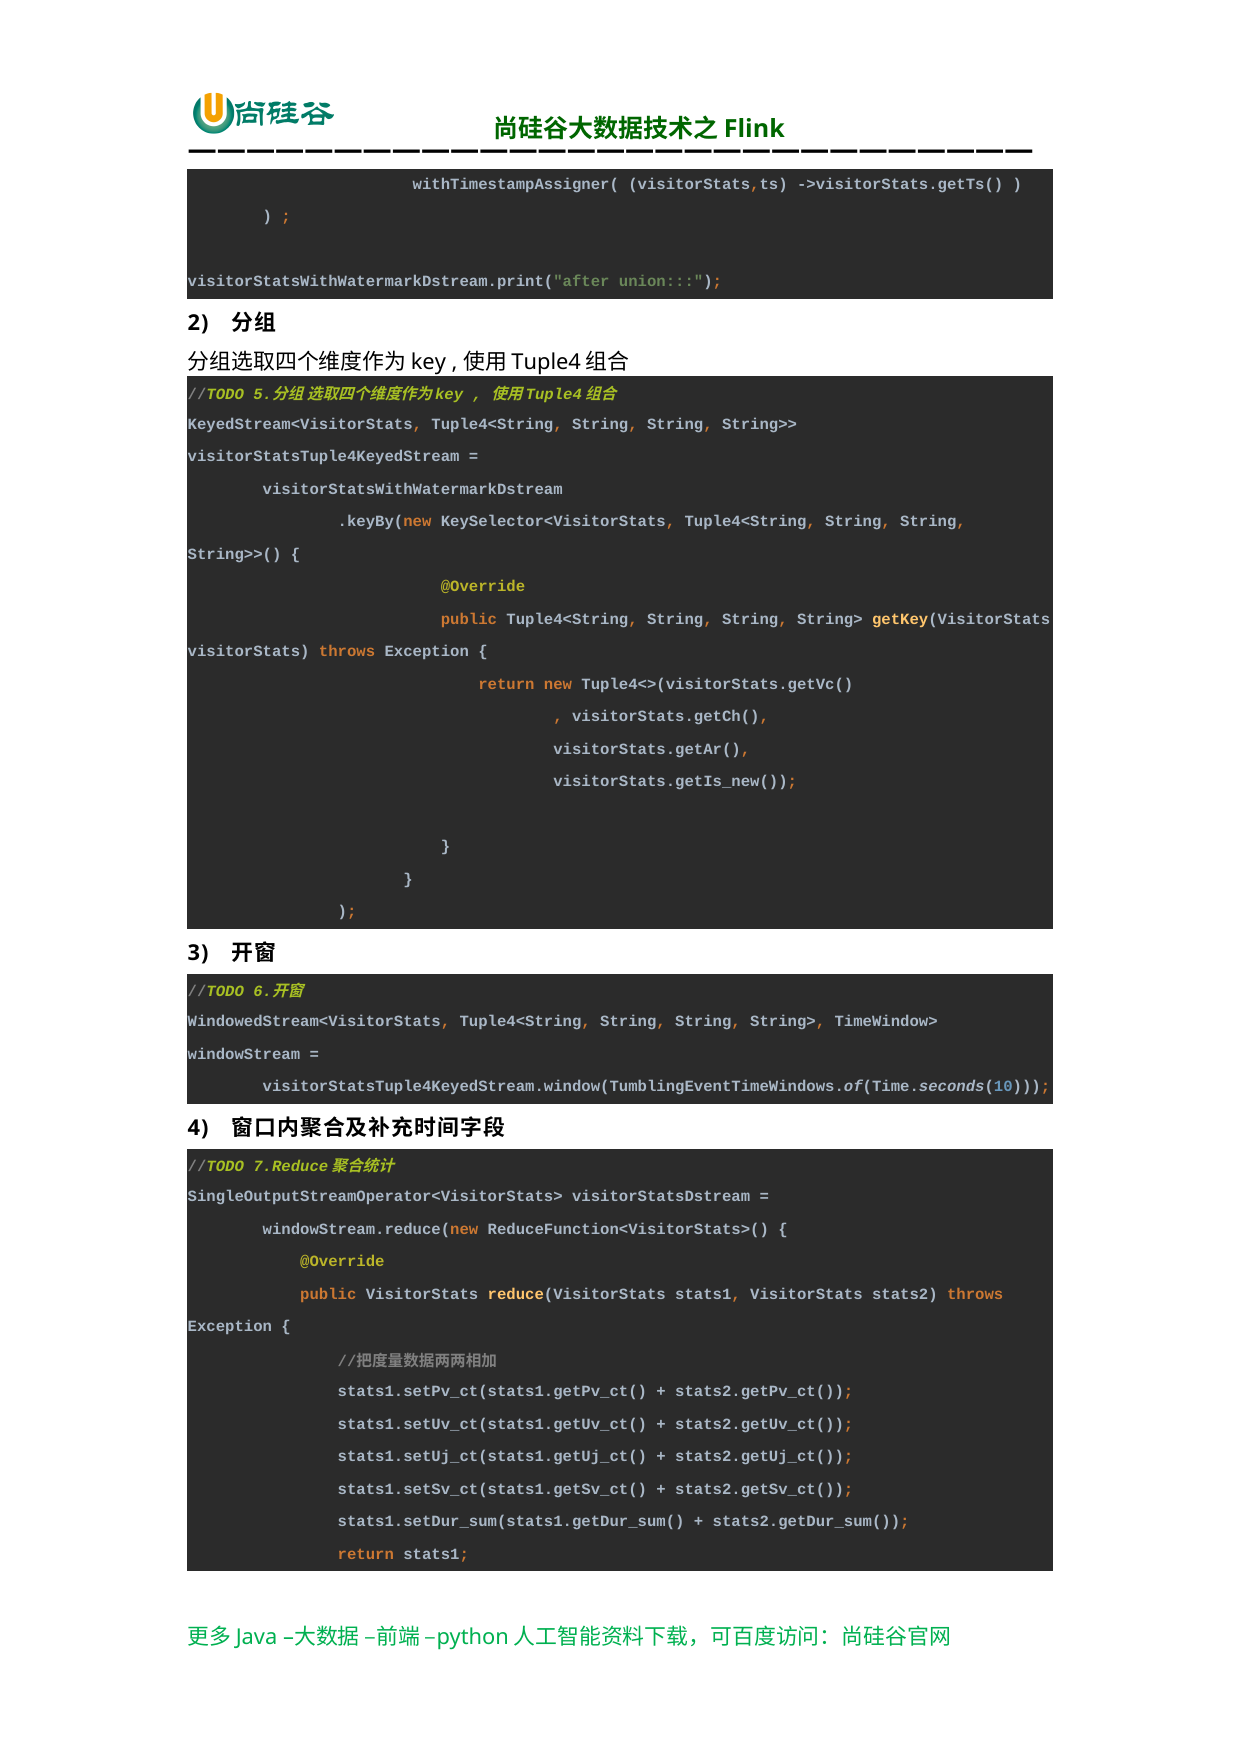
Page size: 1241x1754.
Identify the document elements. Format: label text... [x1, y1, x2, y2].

text 分组选取四个维度作为key , 使用Tuple4组合 [187, 344, 1053, 376]
subtitle 分组 [187, 305, 1053, 337]
text //TODO 6.开窗 [187, 974, 1053, 1006]
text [187, 169, 1053, 299]
text WindowedStream<VisitorStats, Tuple4<String, String, String, String>, TimeWindow> windowStream = visitorStatsTuple4KeyedStream.window(TumblingEventTimeWindows.of(Time.seconds(10))); [187, 1006, 1053, 1104]
subtitle 窗口内聚合及补充时间字段 [187, 1110, 1053, 1142]
text //TODO 5.分组 选取四个维度作为key , 使用Tuple4组合 [187, 376, 1053, 409]
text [187, 1181, 1053, 1571]
subtitle 开窗 [187, 935, 1053, 967]
text KeyedStream<VisitorStats, Tuple4<String, String, String, String>> visitorStatsTuple4KeyedStream = visitorStatsWithWatermarkDstream .keyBy(new KeySelector<VisitorStats, Tuple4<String, String, String, String>>() { @Override public Tuple4<String, String, String, String> getKey(VisitorStats visitorStats) throws Exception { return new Tuple4<>(visitorStats.getVc() , visitorStats.getCh(), visitorStats.getAr(), visitorStats.getIs_new()); } } ); [187, 409, 1053, 929]
text //TODO 7.Reduce聚合统计 [187, 1149, 1053, 1181]
picture [187, 88, 338, 138]
